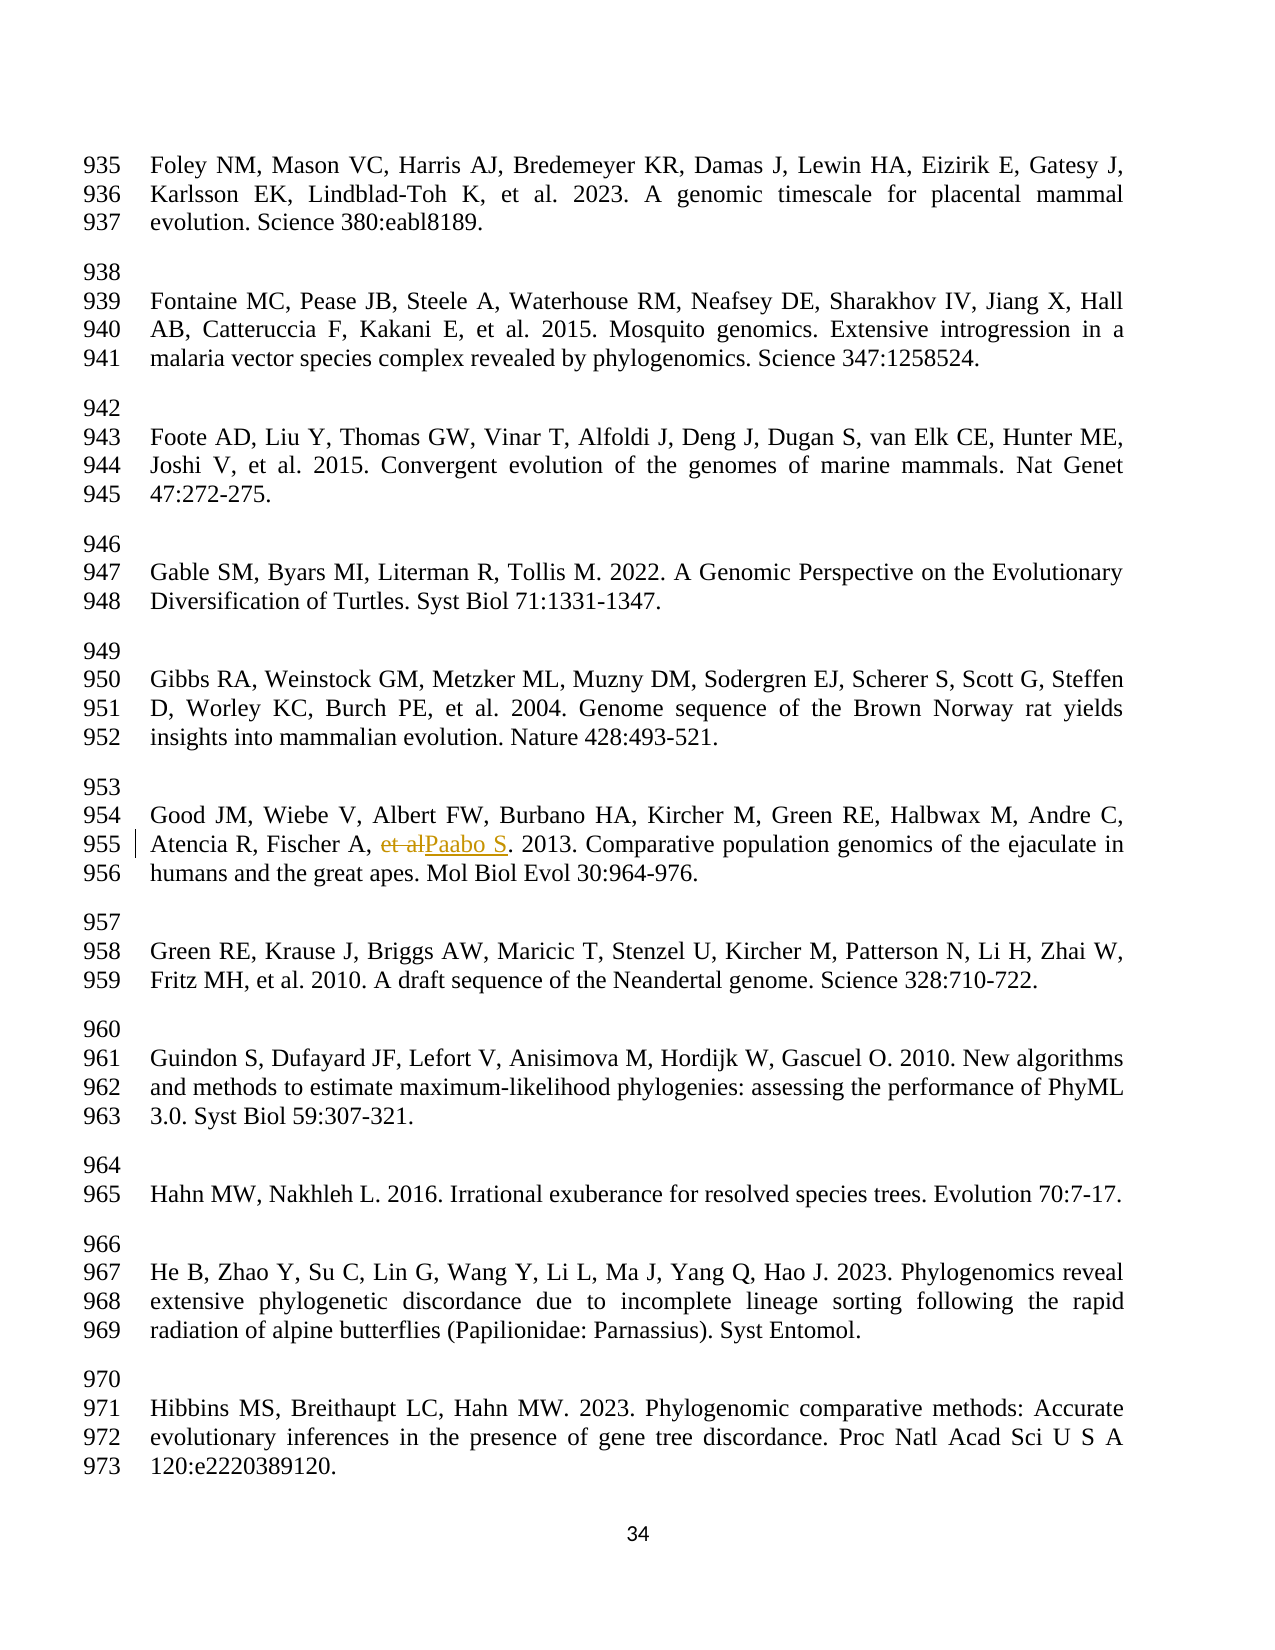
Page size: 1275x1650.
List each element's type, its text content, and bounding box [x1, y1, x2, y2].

text Fontaine MC, Pease JB, Steele A, Waterhouse RM, Neafsey DE, Sharakhov IV, Jiang X, Hall AB, Catteruccia F, Kakani E, et al. 2015. Mosquito genomics. Extensive introgression in a malaria vector species complex revealed by phylogenomics. Science 347:1258524. [150, 286, 1125, 372]
text Good JM, Wiebe V, Albert FW, Burbano HA, Kircher M, Green RE, Halbwax M, Andre C, Atencia R, Fischer A, . 2013. Comparative population genomics of the ejaculate in humans and the great apes. Mol Biol Evol 30:964-976. [150, 800, 1125, 887]
text Foote AD, Liu Y, Thomas GW, Vinar T, Alfoldi J, Deng J, Dugan S, van Elk CE, Hunter ME, Joshi V, et al. 2015. Convergent evolution of the genomes of marine mammals. Nat Genet 47:272-275. [150, 422, 1125, 508]
text Guindon S, Dufayard JF, Lefort V, Anisimova M, Hordijk W, Gascuel O. 2010. New algorithms and methods to estimate maximum-likelihood phylogenies: assessing the performance of PhyML 3.0. Syst Biol 59:307-321. [150, 1043, 1125, 1129]
text Gibbs RA, Weinstock GM, Metzker ML, Muzny DM, Sodergren EJ, Scherer S, Scott G, Steffen D, Worley KC, Burch PE, et al. 2004. Genome sequence of the Brown Norway rat yields insights into mammalian evolution. Nature 428:493-521. [150, 664, 1125, 751]
text Hibbins MS, Breithaupt LC, Hahn MW. 2023. Phylogenomic comparative methods: Accurate evolutionary inferences in the presence of gene tree discordance. Proc Natl Acad Sci U S A 120:e2220389120. [150, 1393, 1125, 1479]
text Foley NM, Mason VC, Harris AJ, Bredemeyer KR, Damas J, Lewin HA, Eizirik E, Gatesy J, Karlsson EK, Lindblad-Toh K, et al. 2023. A genomic timescale for placental mammal evolution. Science 380:eabl8189. [150, 150, 1125, 236]
text Gable SM, Byars MI, Literman R, Tollis M. 2022. A Genomic Perspective on the Evolutionary Diversification of Turtles. Syst Biol 71:1331-1347. [150, 557, 1125, 615]
text Hahn MW, Nakhleh L. 2016. Irrational exuberance for resolved species trees. Evolution 70:7-17. [150, 1179, 1125, 1208]
text He B, Zhao Y, Su C, Lin G, Wang Y, Li L, Ma J, Yang Q, Hao J. 2023. Phylogenomics reveal extensive phylogenetic discordance due to incomplete lineage sorting following the rapid radiation of alpine butterflies (Papilionidae: Parnassius). Syst Entomol. [150, 1257, 1125, 1344]
text Green RE, Krause J, Briggs AW, Maricic T, Stenzel U, Kircher M, Patterson N, Li H, Zhai W, Fritz MH, et al. 2010. A draft sequence of the Neandertal genome. Science 328:710-722. [150, 936, 1125, 994]
